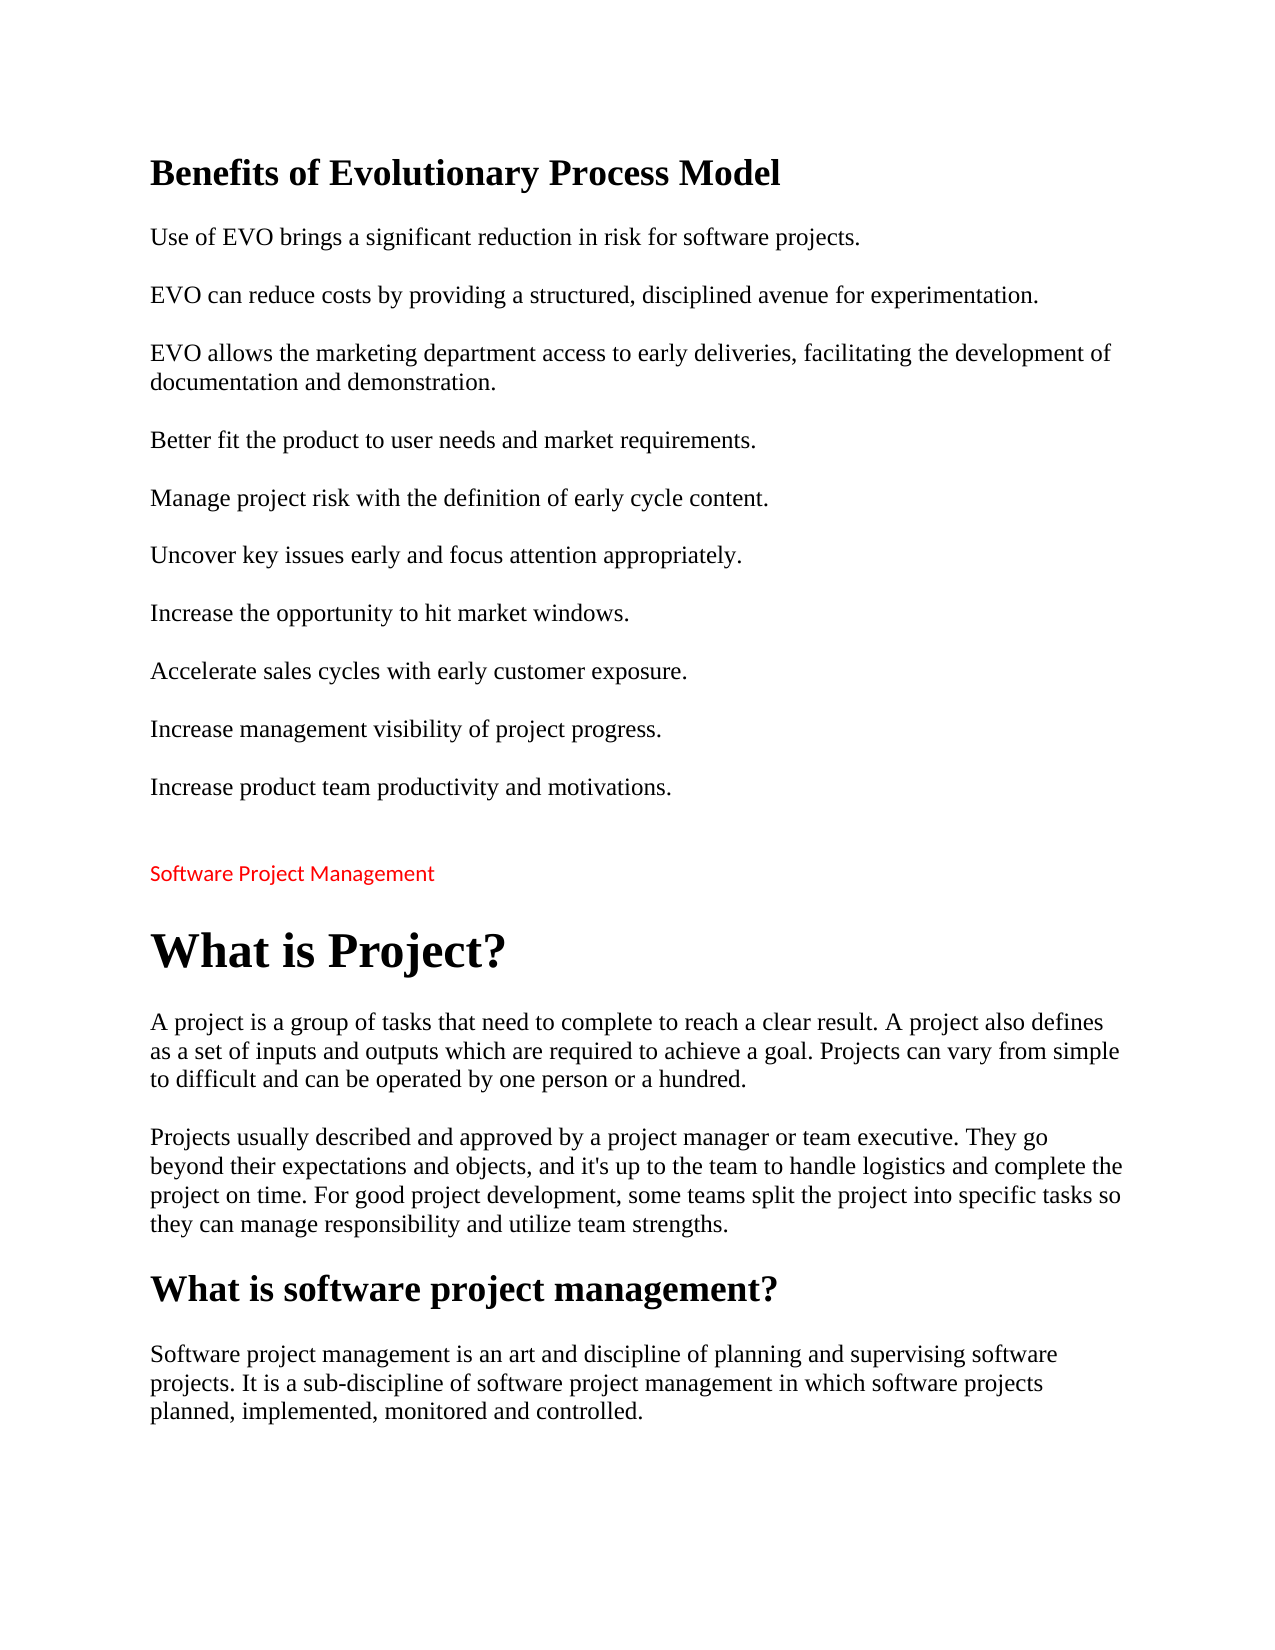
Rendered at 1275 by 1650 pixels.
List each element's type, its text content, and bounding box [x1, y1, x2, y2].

text EVO allows the marketing department access to early deliveries, facilitating the development of documentation and demonstration. [150, 338, 1125, 396]
text Benefits of Evolutionary Process Model [150, 150, 1125, 193]
text Use of EVO brings a significant reduction in risk for software projects. [150, 222, 1125, 251]
text Manage project risk with the definition of early cycle content. [150, 483, 1125, 511]
subtitle What is Project? [150, 920, 1125, 978]
text Software project management is an art and discipline of planning and supervising software projects. It is a sub-discipline of software project management in which software projects planned, implemented, monitored and controlled. [150, 1339, 1125, 1425]
text Increase management visibility of project progress. [150, 714, 1125, 743]
text Projects usually described and approved by a project manager or team executive. They go beyond their expectations and objects, and it's up to the team to handle logistics and complete the project on time. For good project development, some teams split the project into specific tasks so they can manage responsibility and utilize team strengths. [150, 1122, 1125, 1237]
text EVO can reduce costs by providing a structured, disciplined avenue for experimentation. [150, 280, 1125, 309]
text Accelerate sales cycles with early customer exposure. [150, 656, 1125, 685]
text Software Project Management [150, 859, 1125, 887]
text Uncover key issues early and focus attention appropriately. [150, 541, 1125, 569]
text Better fit the product to user needs and market requirements. [150, 425, 1125, 453]
text A project is a group of tasks that need to complete to reach a clear result. A project also defines as a set of inputs and outputs which are required to achieve a goal. Projects can vary from simple to difficult and can be operated by one person or a hundred. [150, 1007, 1125, 1093]
subtitle What is software project management? [150, 1267, 1125, 1310]
text Increase the opportunity to hit market windows. [150, 598, 1125, 627]
text Increase product team productivity and motivations. [150, 772, 1125, 801]
